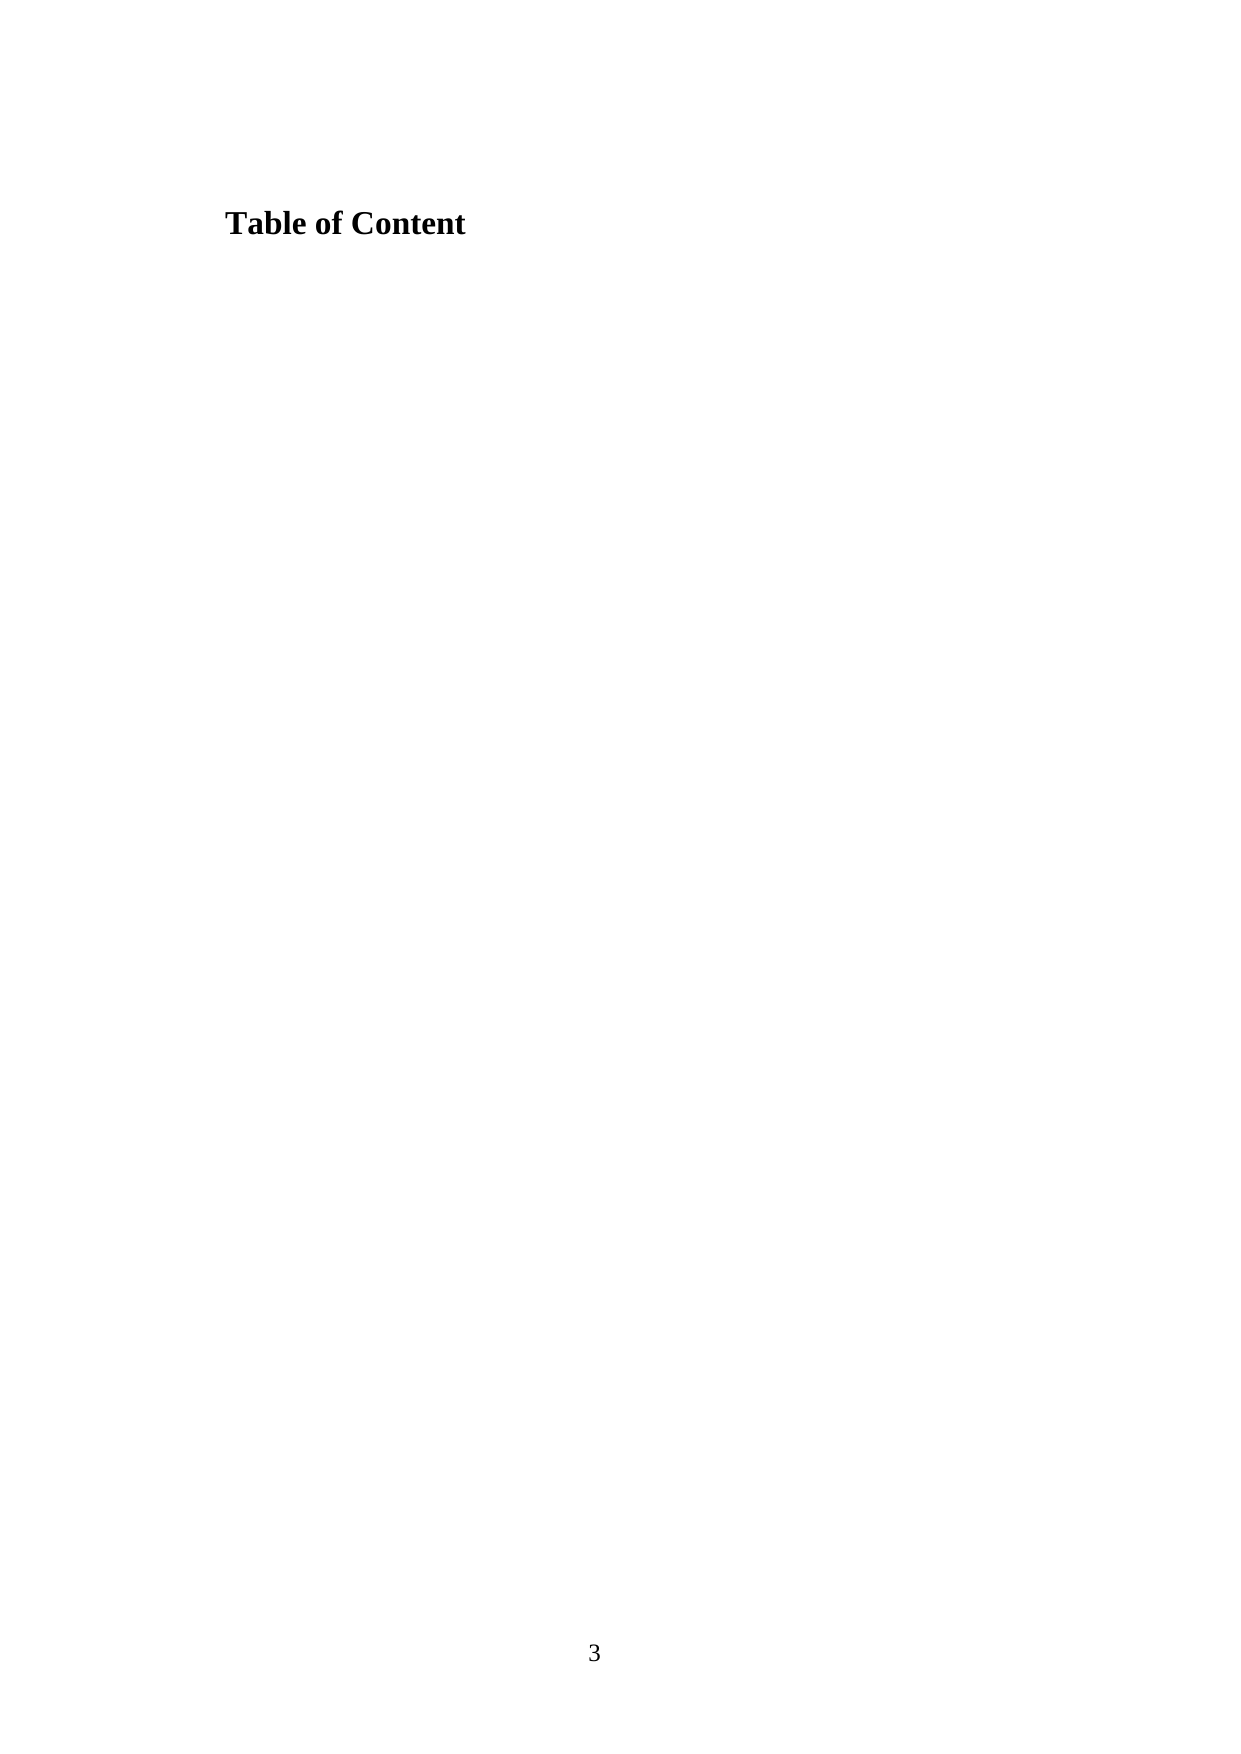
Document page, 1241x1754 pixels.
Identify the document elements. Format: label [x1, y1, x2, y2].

subtitle [225, 204, 1010, 242]
